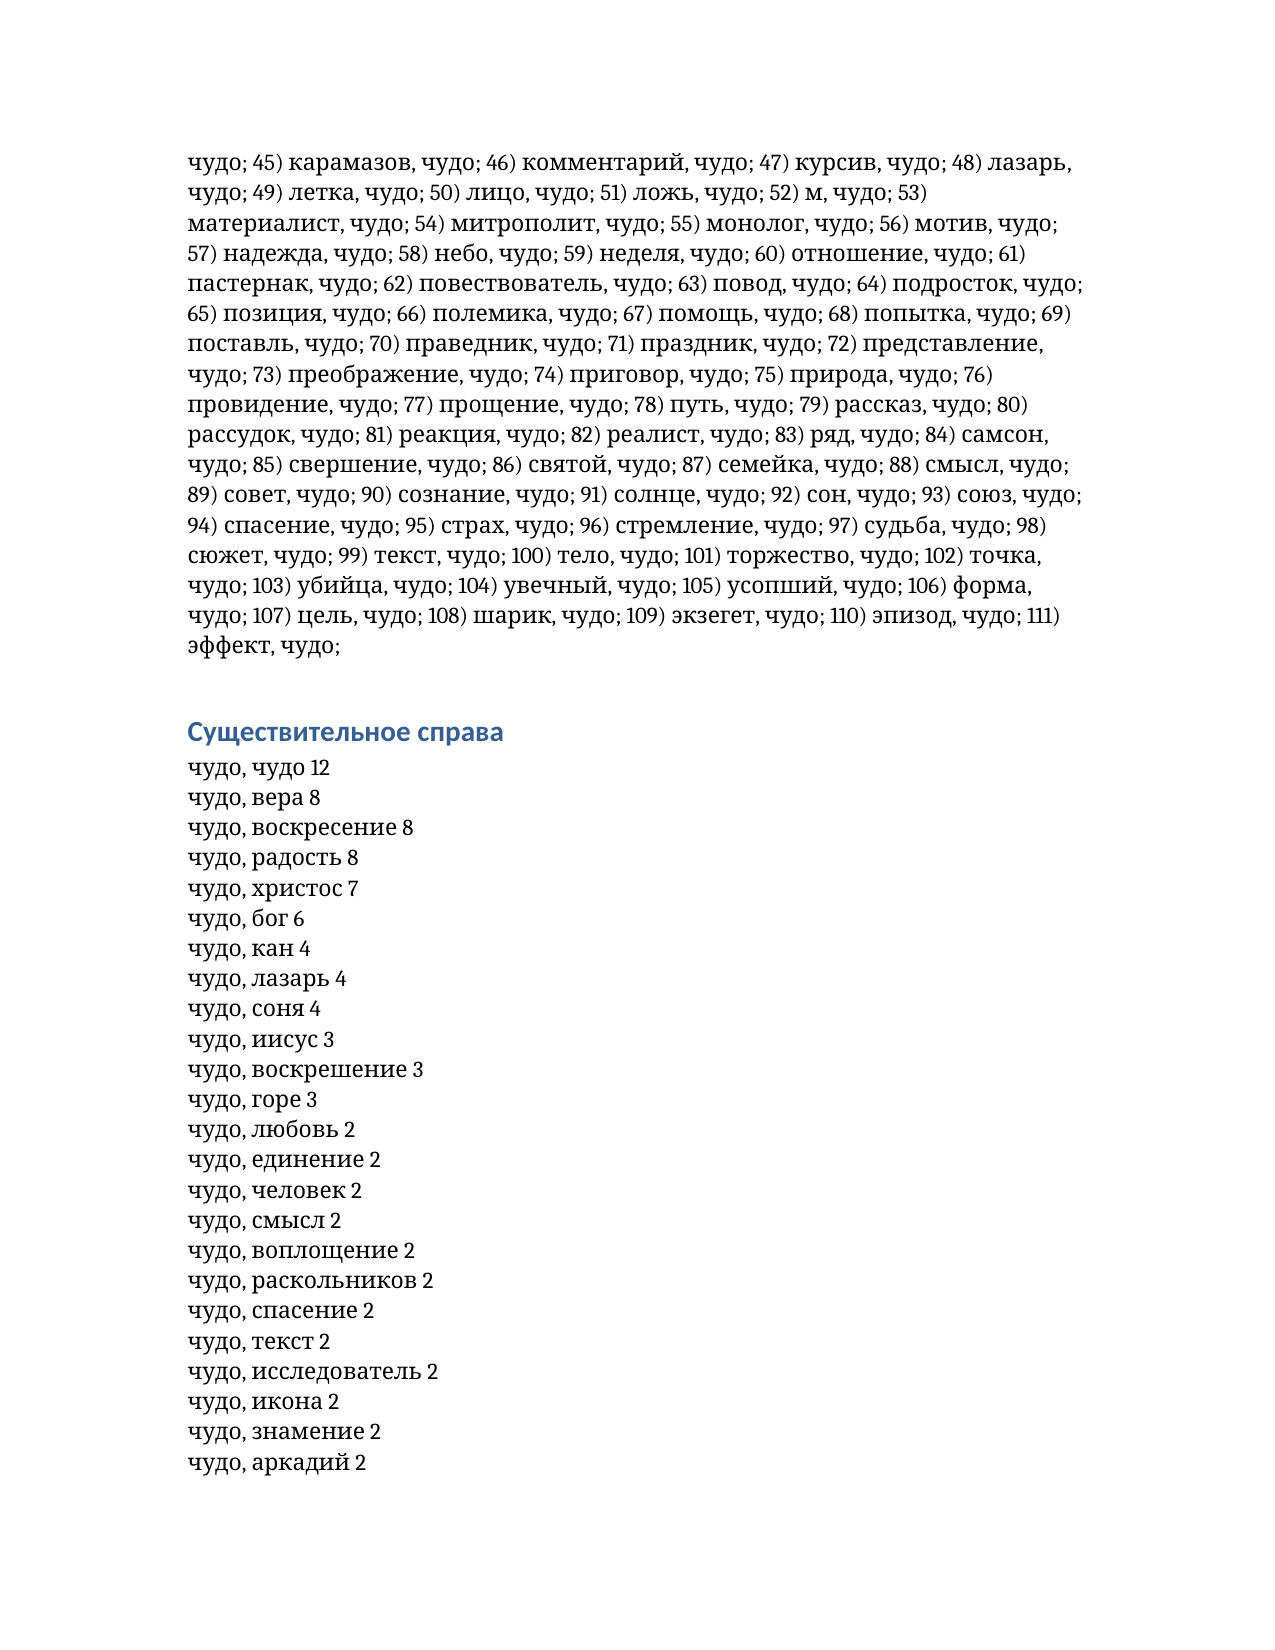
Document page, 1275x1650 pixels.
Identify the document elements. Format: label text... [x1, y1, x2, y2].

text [187, 150, 1087, 660]
subtitle Существительное справа [187, 713, 1087, 749]
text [187, 754, 1087, 1476]
